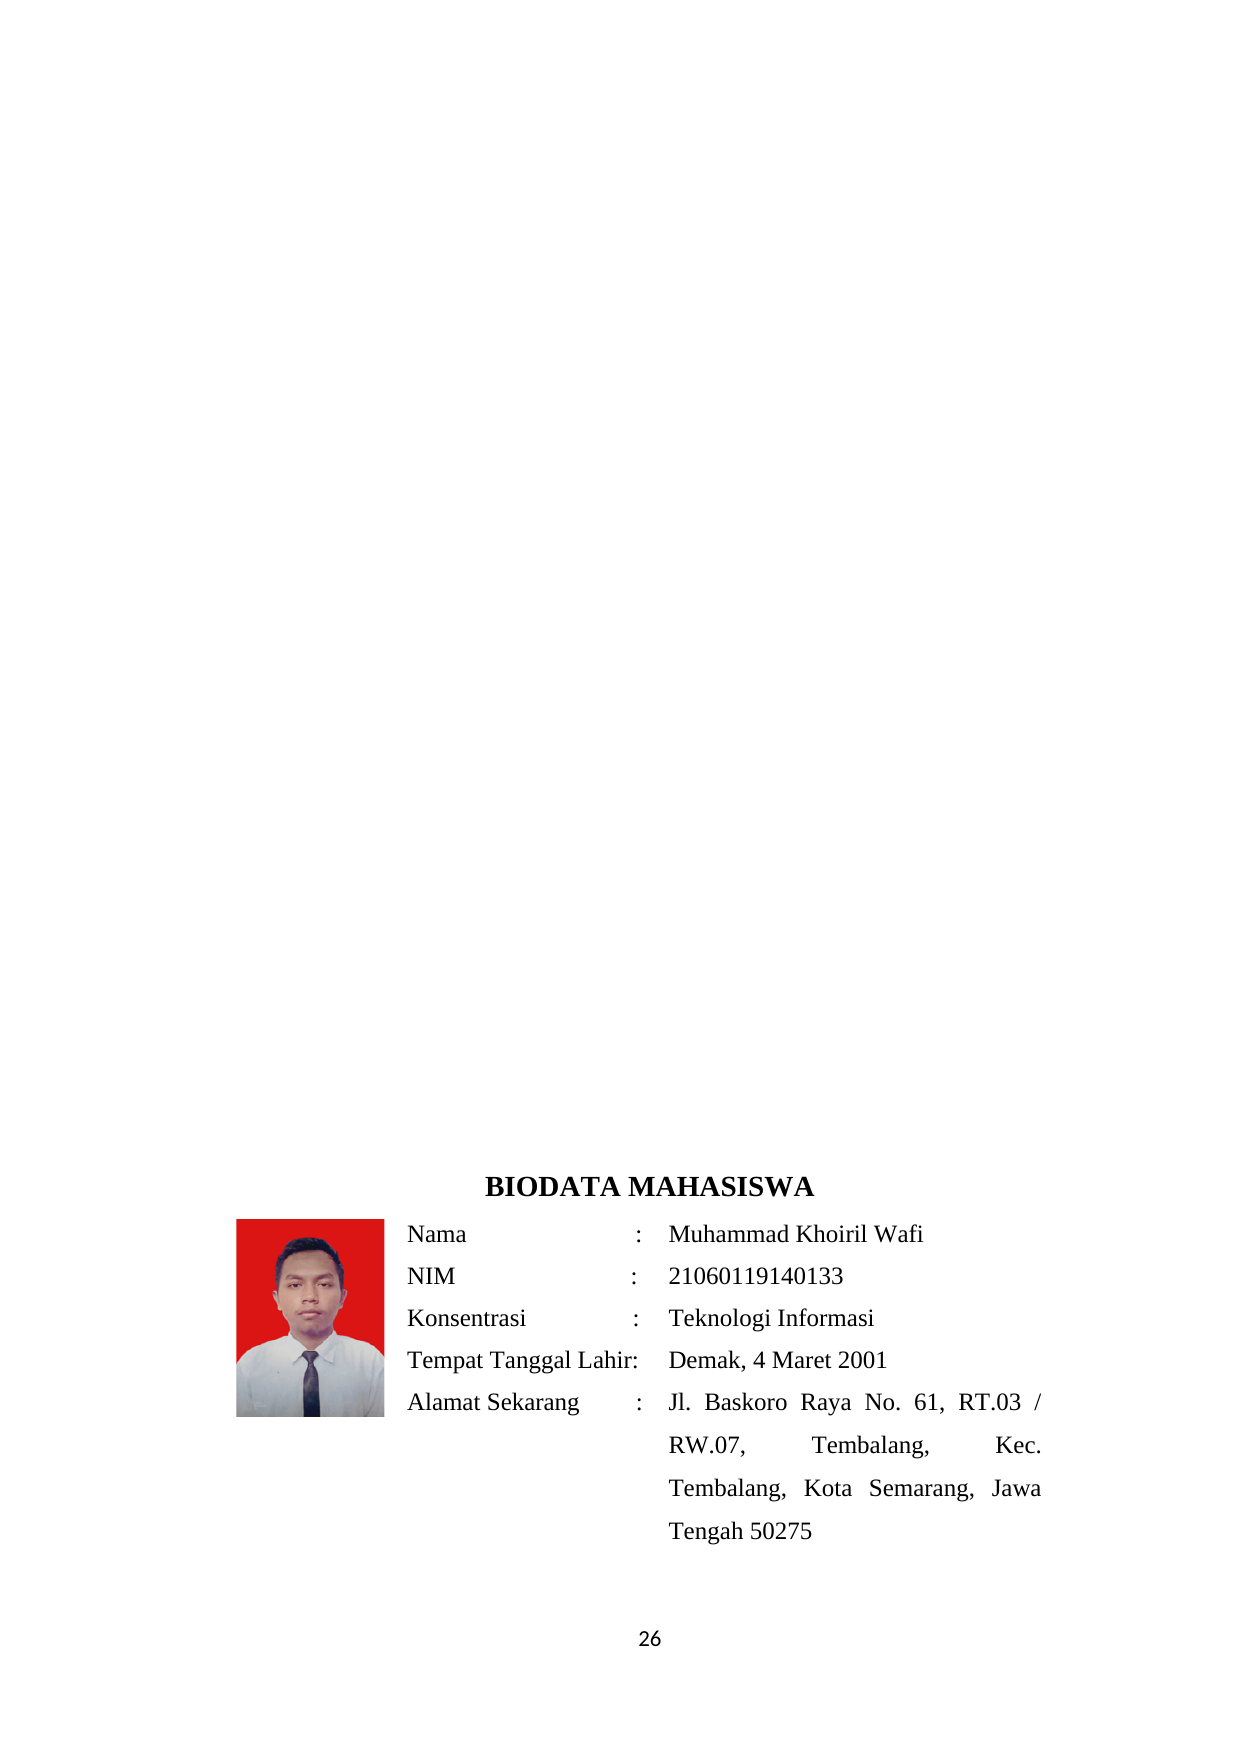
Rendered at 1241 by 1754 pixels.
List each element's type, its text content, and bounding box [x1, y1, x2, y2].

table_cell 21060119140133 [657, 1261, 1053, 1303]
table_header [225, 1219, 396, 1558]
table_cell NIM : [396, 1261, 657, 1303]
table_header Nama : [396, 1219, 657, 1261]
table_cell Konsentrasi : [396, 1303, 657, 1345]
table_cell Teknologi Informasi [657, 1303, 1053, 1345]
table_header Muhammad Khoiril Wafi [657, 1219, 1053, 1261]
table_cell Jl. Baskoro Raya No. 61, RT.03 / RW.07, Tembalang, Kec. Tembalang, Kota Semarang, Jawa Tengah 50275 [657, 1387, 1053, 1558]
table_cell Demak, 4 Maret 2001 [657, 1345, 1053, 1387]
table_cell Alamat Sekarang : [396, 1387, 657, 1558]
picture [236, 1219, 385, 1417]
text BIODATA MAHASISWA [236, 1169, 1063, 1203]
table_cell Tempat Tanggal Lahir: [396, 1345, 657, 1387]
